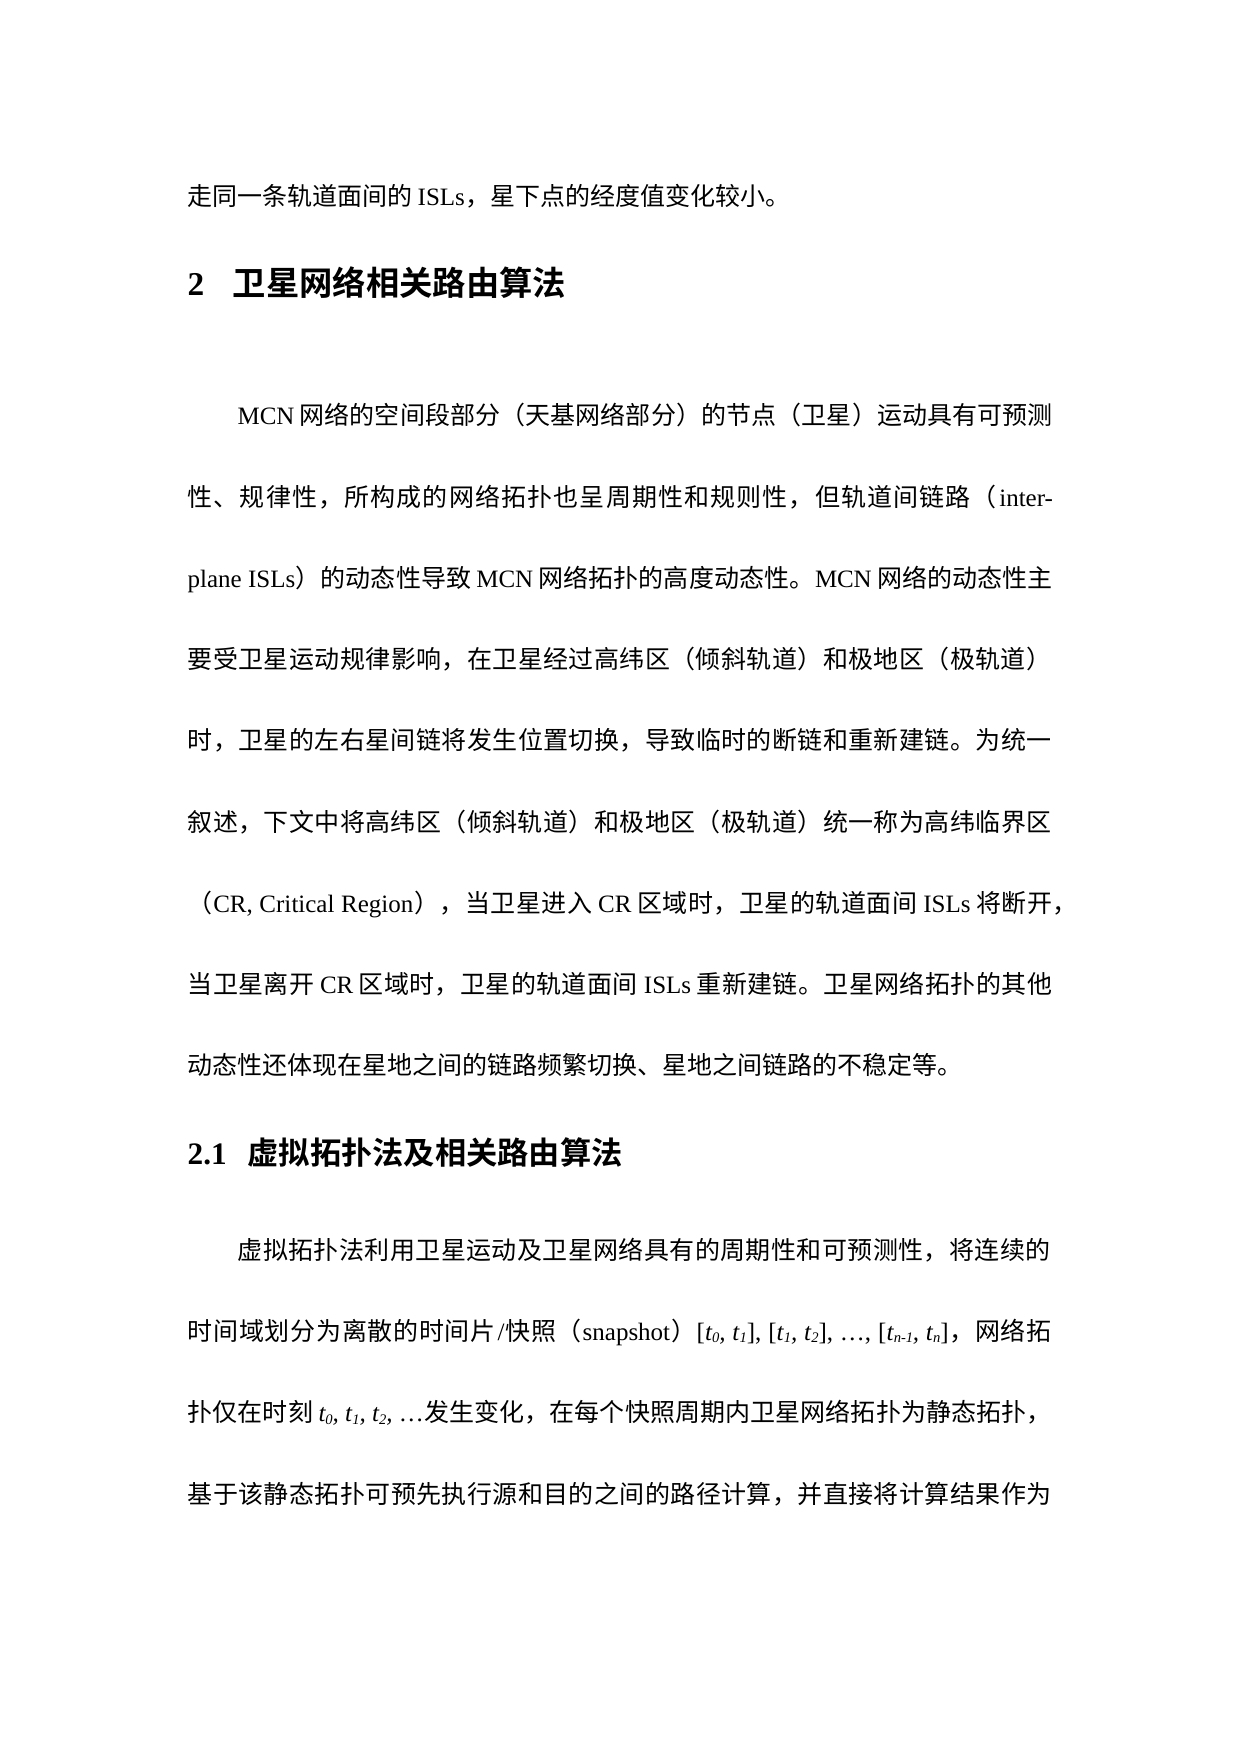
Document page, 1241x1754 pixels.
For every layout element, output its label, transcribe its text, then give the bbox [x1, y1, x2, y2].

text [187, 1216, 1053, 1525]
text MCN网络的空间段部分（天基网络部分）的节点（卫星）运动具有可预测性、规律性，所构成的网络拓扑也呈周期性和规则性，但轨道间链路（inter-plane ISLs）的动态性导致MCN网络拓扑的高度动态性。MCN网络的动态性主要受卫星运动规律影响，在卫星经过高纬区（倾斜轨道）和极地区（极轨道）时，卫星的左右星间链将发生位置切换，导致临时的断链和重新建链。为统一叙述，下文中将高纬区（倾斜轨道）和极地区（极轨道）统一称为高纬临界区（CR, Critical Region），当卫星进入CR区域时，卫星的轨道面间ISLs将断开，当卫星离开CR区域时，卫星的轨道面间ISLs重新建链。卫星网络拓扑的其他动态性还体现在星地之间的链路频繁切换、星地之间链路的不稳定等。 [187, 381, 1053, 1096]
subtitle 虚拟拓扑法及相关路由算法 [187, 1118, 1053, 1183]
subtitle 卫星网络相关路由算法 [187, 248, 1053, 313]
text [187, 162, 1053, 227]
